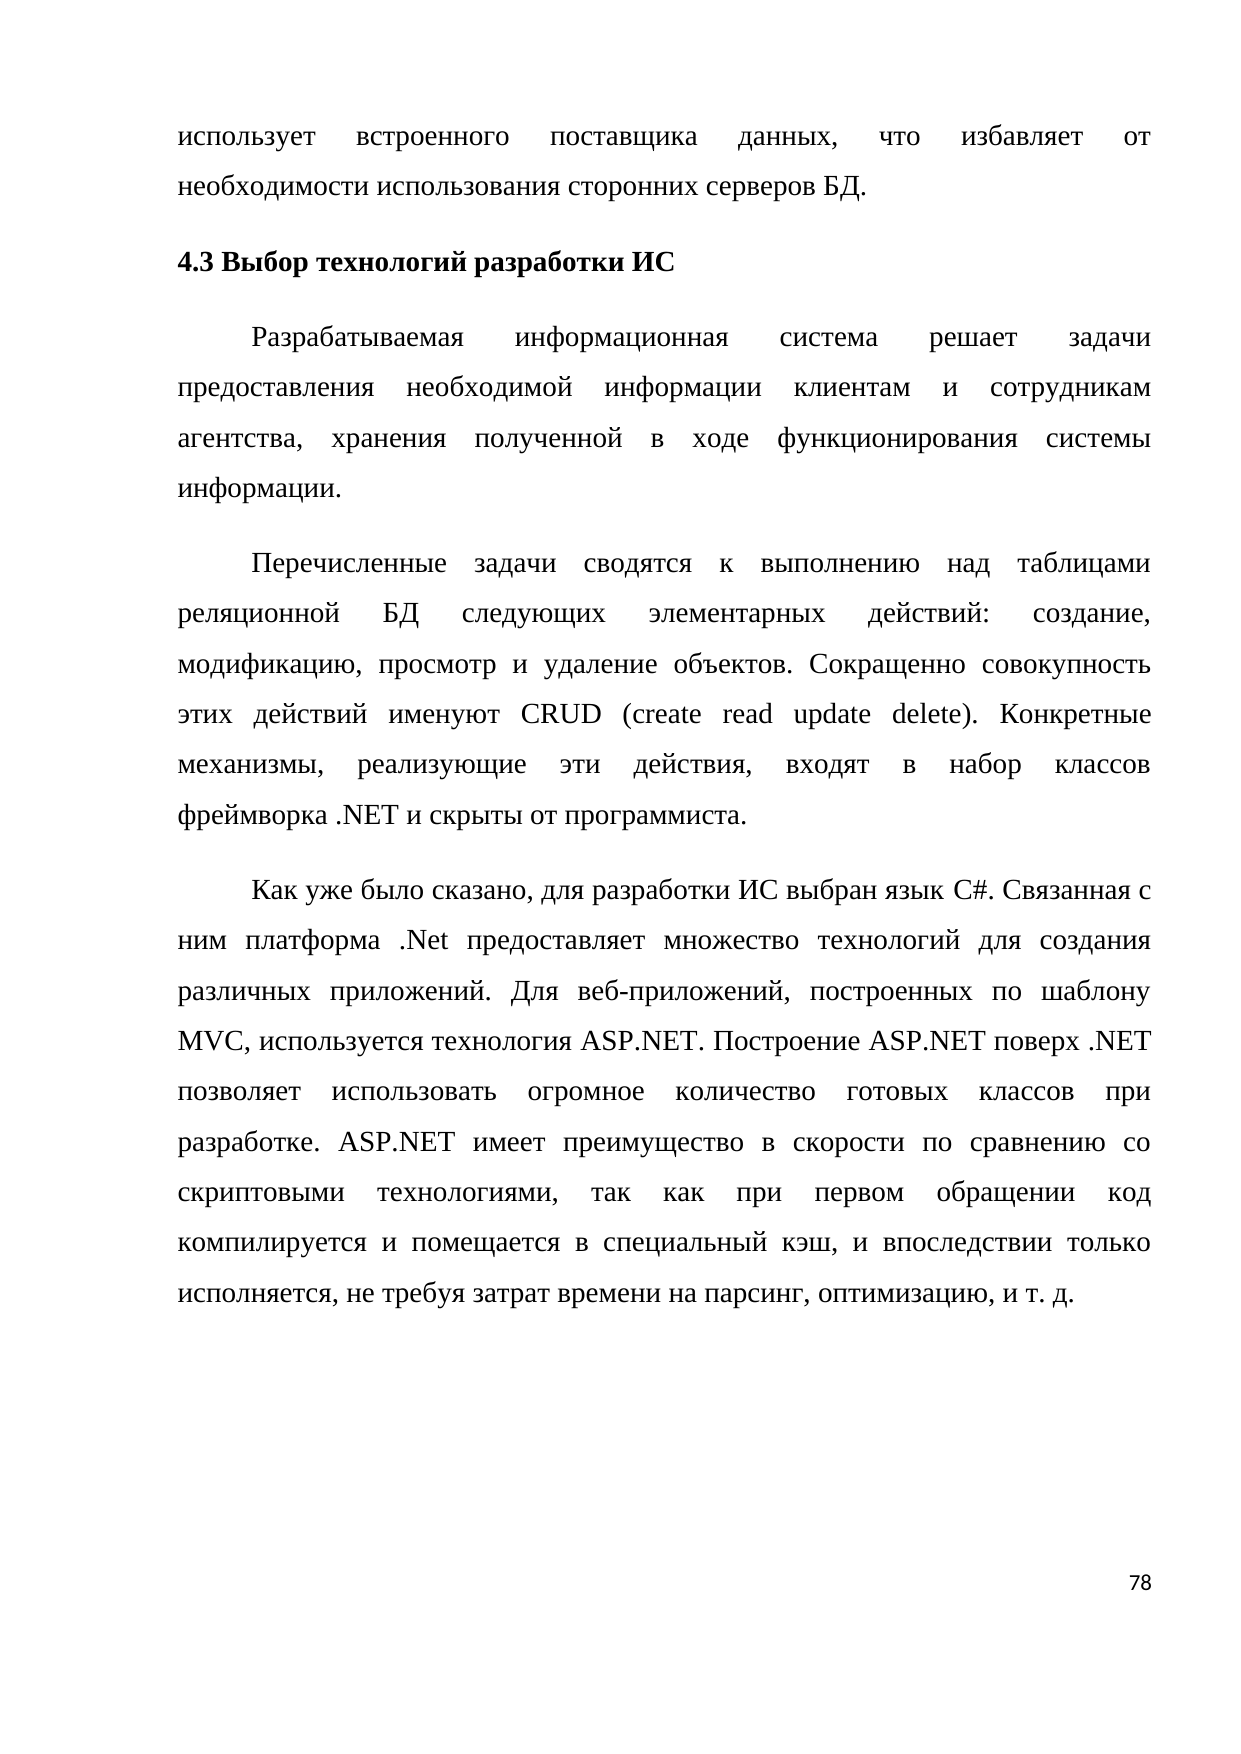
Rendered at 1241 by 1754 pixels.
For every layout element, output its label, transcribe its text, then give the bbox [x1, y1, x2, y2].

text Перечисленные задачи сводятся к выполнению над таблицами реляционной БД следующих элементарных действий: создание, модификацию, просмотр и удаление объектов. Сокращенно совокупность этих действий именуют CRUD (create read update delete). Конкретные механизмы, реализующие эти действия, входят в набор классов фреймворка .NET и скрыты от программиста. [177, 545, 1152, 830]
text Разрабатываемая информационная система решает задачи предоставления необходимой информации клиентам и сотрудникам агентства, хранения полученной в ходе функционирования системы информации. [177, 319, 1152, 503]
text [177, 118, 1152, 202]
subtitle 4.3 Выбор технологий разработки ИС [177, 244, 1152, 277]
text Как уже было сказано, для разработки ИС выбран язык C#. Связанная с ним платформа .Net предоставляет множество технологий для создания различных приложений. Для веб-приложений, построенных по шаблону MVC, используется технология ASP.NET. Построение ASP.NET поверх .NET позволяет использовать огромное количество готовых классов при разработке. ASP.NET имеет преимущество в скорости по сравнению со скриптовыми технологиями, так как при первом обращении код компилируется и помещается в специальный кэш, и впоследствии только исполняется, не требуя затрат времени на парсинг, оптимизацию, и т. д. [177, 872, 1152, 1308]
